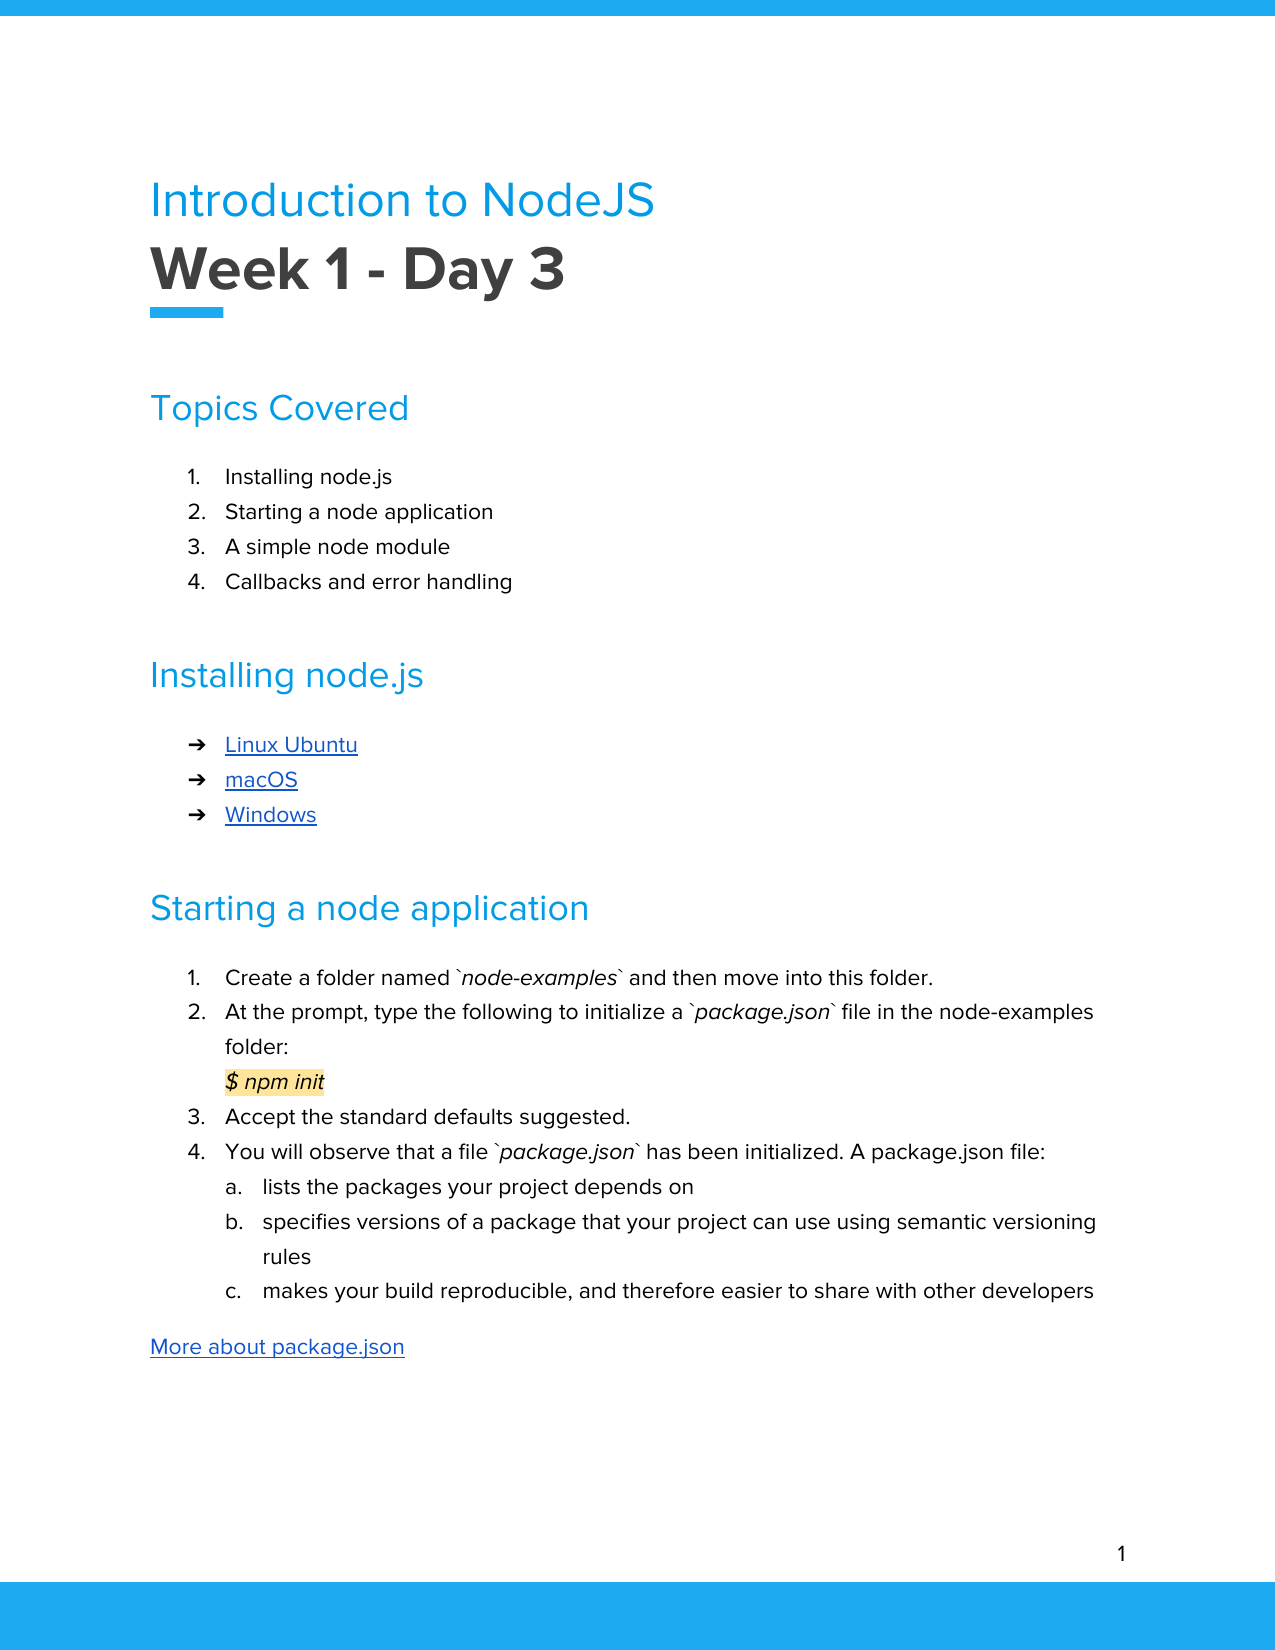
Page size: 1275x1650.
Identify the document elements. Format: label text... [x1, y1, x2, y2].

list Callbacks and error handling [187, 568, 1125, 596]
subtitle Starting a node application [150, 886, 1125, 932]
list Installing node.js [187, 464, 1125, 492]
list Windows [187, 801, 1125, 829]
list macOS [187, 766, 1125, 794]
list A simple node module [187, 533, 1125, 561]
subtitle Topics Covered [150, 386, 1125, 432]
list Accept the standard defaults suggested. [187, 1103, 1125, 1131]
picture [150, 307, 224, 318]
list makes your build reproducible, and therefore easier to share with other developers [225, 1278, 1125, 1306]
list Starting a node application [187, 499, 1125, 527]
text More about package.json [150, 1334, 1125, 1362]
subtitle Installing node.js [150, 653, 1125, 699]
list You will observe that a file `package.json` has been initialized. A package.json file: [187, 1138, 1125, 1166]
list Create a folder named `node-examples` and then move into this folder. [187, 964, 1125, 992]
list specifies versions of a package that your project can use using semantic versioning rules [225, 1208, 1125, 1271]
list Linux Ubuntu [187, 731, 1125, 759]
picture [0, 1582, 1275, 1650]
picture [0, 0, 1275, 16]
list At the prompt, type the following to initialize a `package.json` file in the node-examples folder: $ npm init [187, 999, 1125, 1096]
list lists the packages your project depends on [225, 1173, 1125, 1201]
title Introduction to NodeJS Week 1 - Day 3 [150, 171, 1125, 308]
